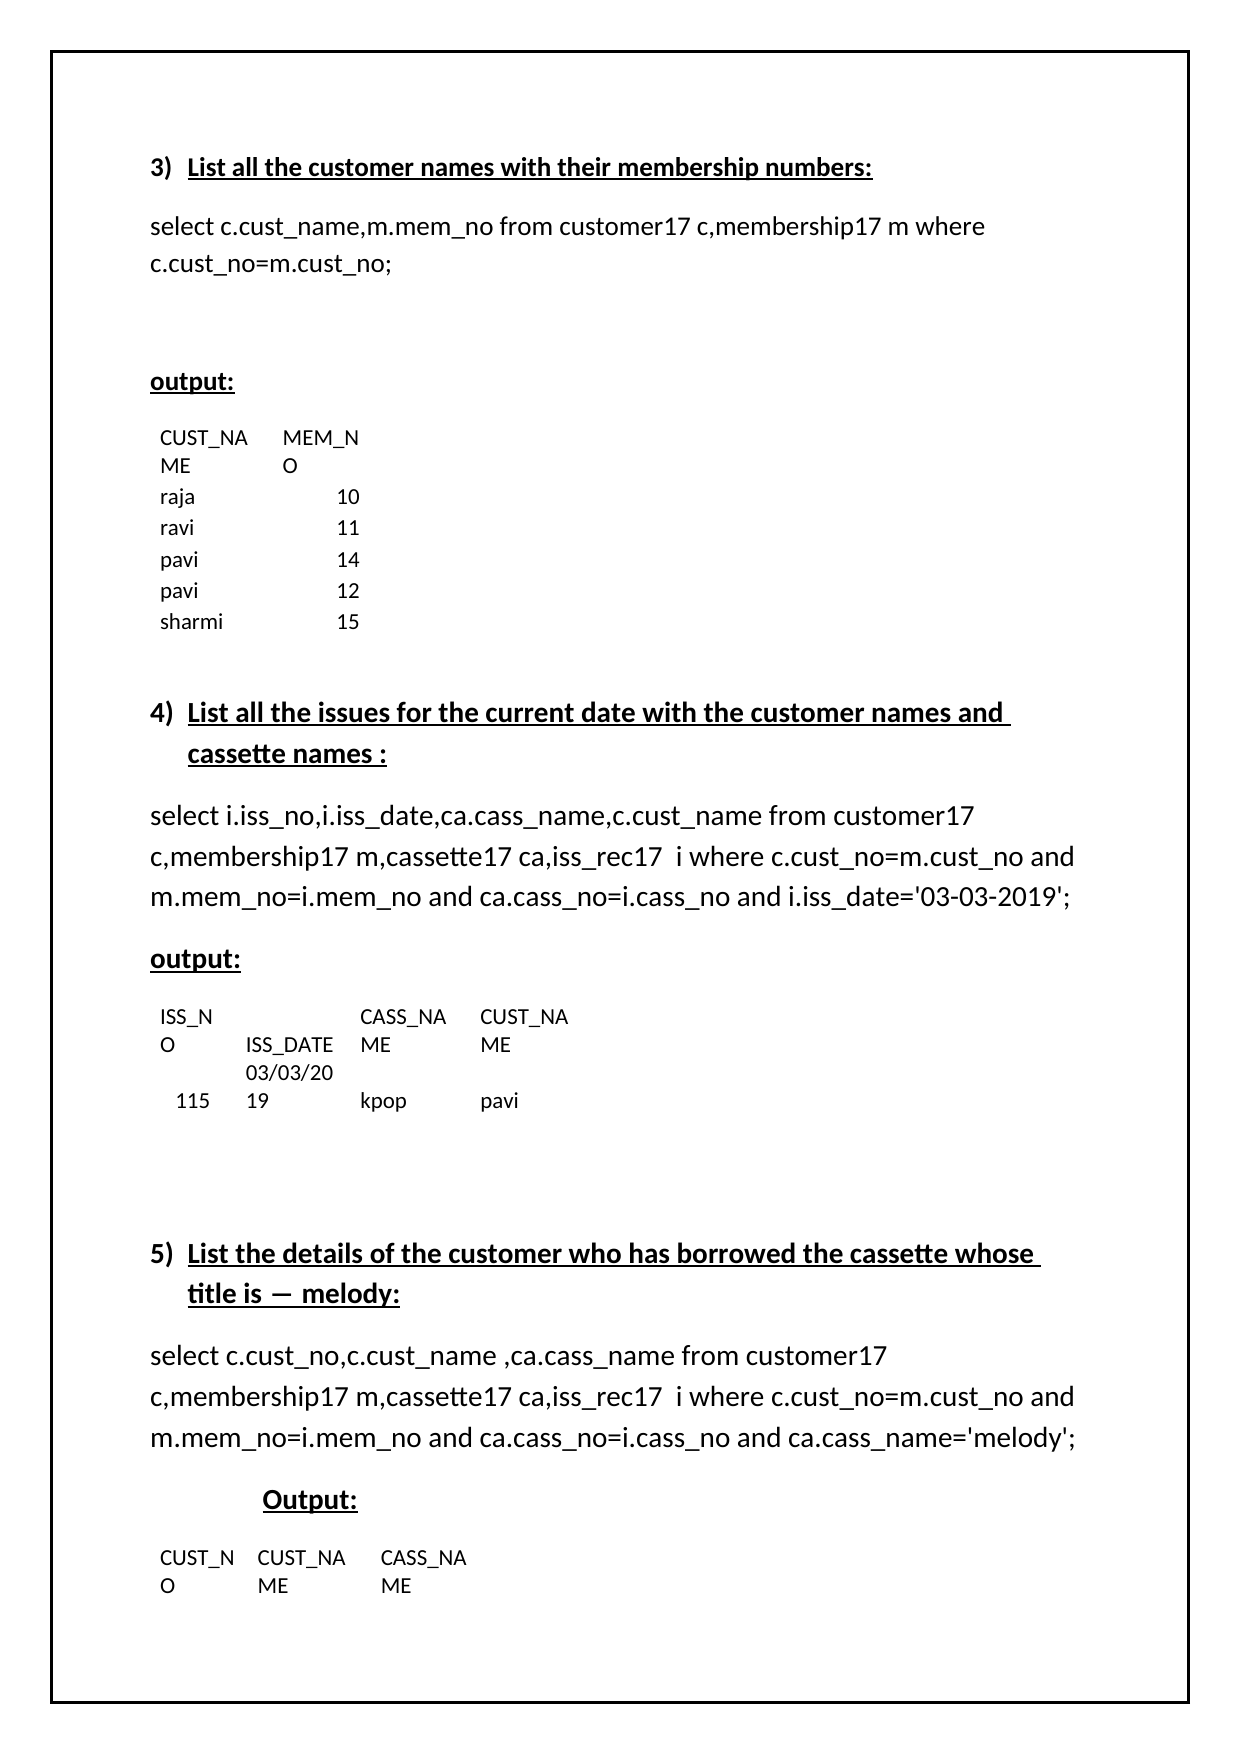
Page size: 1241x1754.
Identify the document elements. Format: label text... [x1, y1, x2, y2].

text select c.cust_no,c.cust_name ,ca.cass_name from customer17 c,membership17 m,cassette17 ca,iss_rec17 i where c.cust_no=m.cust_no and m.mem_no=i.mem_no and ca.cass_no=i.cass_no and ca.cass_name='melody'; [150, 1337, 1090, 1455]
table_cell 10 [271, 479, 371, 510]
table_cell ravi [149, 510, 271, 541]
table_header CASS_NAME [349, 1002, 469, 1058]
table_cell raja [149, 479, 271, 510]
table_cell pavi [149, 573, 271, 604]
list List all the customer names with their membership numbers: [150, 150, 1090, 183]
table_header CUST_NAME [246, 1543, 369, 1599]
list List all the issues for the current date with the customer names and cassette names : [150, 694, 1090, 771]
text select c.cust_name,m.mem_no from customer17 c,membership17 m where c.cust_no=m.cust_no; [150, 209, 1090, 280]
table_cell 15 [271, 604, 371, 635]
table_header CUST_NO [149, 1543, 246, 1599]
list List the details of the customer who has borrowed the cassette whose title is ― melody: [150, 1235, 1090, 1311]
text output: [150, 940, 1090, 976]
table_cell 11 [271, 510, 371, 541]
table_header ISS_NO [149, 1002, 234, 1058]
table_cell 14 [271, 541, 371, 573]
table_header MEM_NO [271, 423, 371, 479]
table_cell sharmi [149, 604, 271, 635]
text output: [150, 364, 1090, 397]
table_header CASS_NAME [369, 1543, 491, 1599]
table_header ISS_DATE [234, 1002, 349, 1058]
table_header CUST_NAME [149, 423, 271, 479]
table_cell 03/03/2019 [234, 1058, 349, 1114]
table_cell 12 [271, 573, 371, 604]
table_cell pavi [469, 1058, 591, 1114]
table_cell 115 [149, 1058, 234, 1114]
table_header CUST_NAME [469, 1002, 591, 1058]
list Output: [262, 1481, 1090, 1517]
table_cell kpop [349, 1058, 469, 1114]
text select i.iss_no,i.iss_date,ca.cass_name,c.cust_name from customer17 c,membership17 m,cassette17 ca,iss_rec17 i where c.cust_no=m.cust_no and m.mem_no=i.mem_no and ca.cass_no=i.cass_no and i.iss_date='03-03-2019'; [150, 797, 1090, 914]
table_cell pavi [149, 541, 271, 573]
